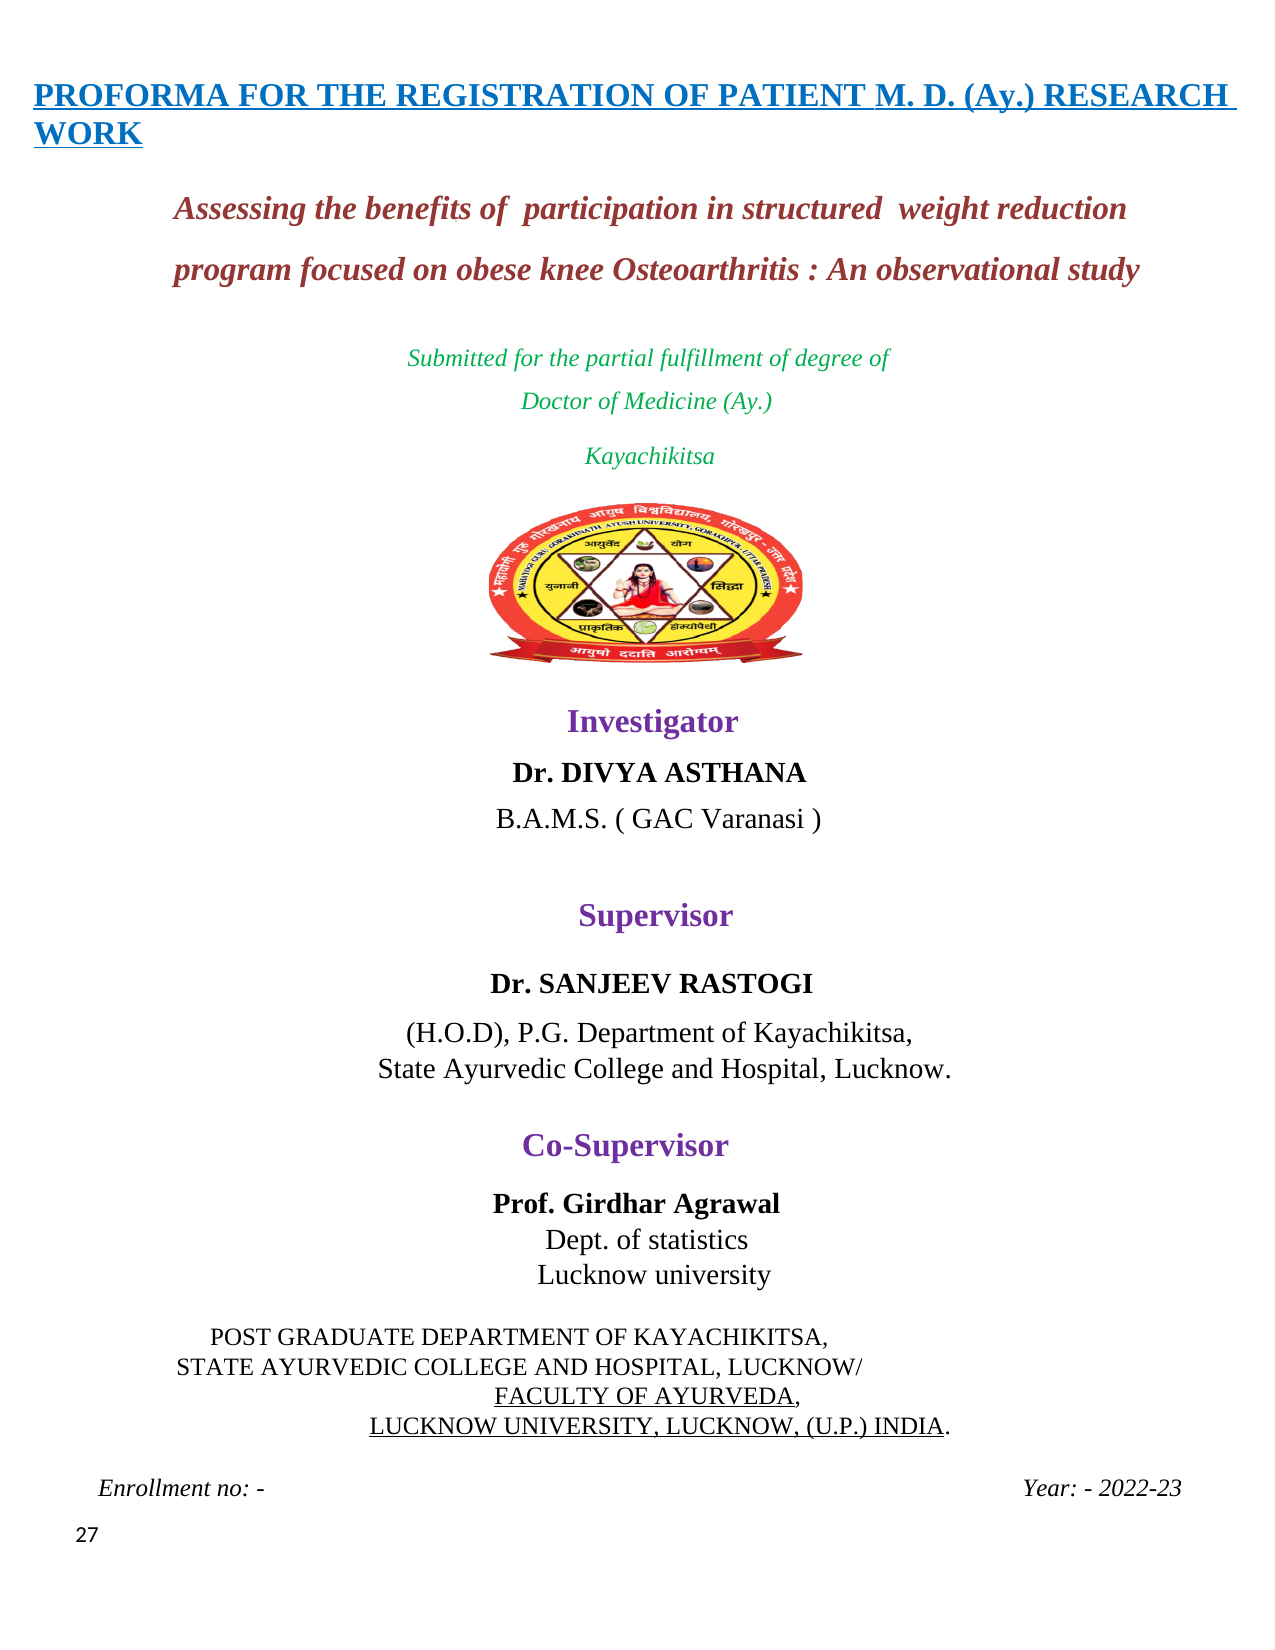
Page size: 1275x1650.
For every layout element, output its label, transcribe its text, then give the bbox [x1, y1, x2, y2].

text Enrollment no: - Year: - 2022-23 [98, 1473, 1258, 1502]
subtitle Co-Supervisor [33, 1125, 1217, 1164]
text Dept. of statistics [33, 1222, 1005, 1255]
subtitle Dr. SANJEEV RASTOGI [94, 966, 1210, 999]
picture [488, 503, 803, 663]
text B.A.M.S. ( GAC Varanasi ) [459, 801, 1258, 834]
text LUCKNOW UNIVERSITY, LUCKNOW, (U.P.) INDIA. [94, 1411, 1226, 1439]
text POST GRADUATE DEPARTMENT OF KAYACHIKITSA, STATE AYURVEDIC COLLEGE AND HOSPITAL, LUCKNOW/ [33, 1322, 1005, 1381]
subtitle Dr. DIVYA ASTHANA [75, 755, 1258, 788]
text PROFORMA FOR THE REGISTRATION OF PATIENT M. D. (Ay.) RESEARCH WORK [33, 75, 1258, 152]
text FACULTY OF AYURVEDA, [94, 1383, 1201, 1410]
text Prof. Girdhar Agrawal [33, 1187, 1005, 1220]
text Assessing the benefits of participation in structured weight reduction program focused on obese knee Osteoarthritis : An observational study [174, 188, 1168, 287]
text (H.O.D), P.G. Department of Kayachikitsa, State Ayurvedic College and Hospital, Lucknow. [377, 1015, 957, 1084]
subtitle Supervisor [94, 895, 1218, 933]
text Submitted for the partial fulfillment of degree of Doctor of Medicine (Ay.) [404, 343, 892, 415]
text Lucknow university [33, 1257, 1005, 1291]
text Kayachikitsa [404, 441, 892, 470]
subtitle Investigator [94, 701, 1212, 740]
